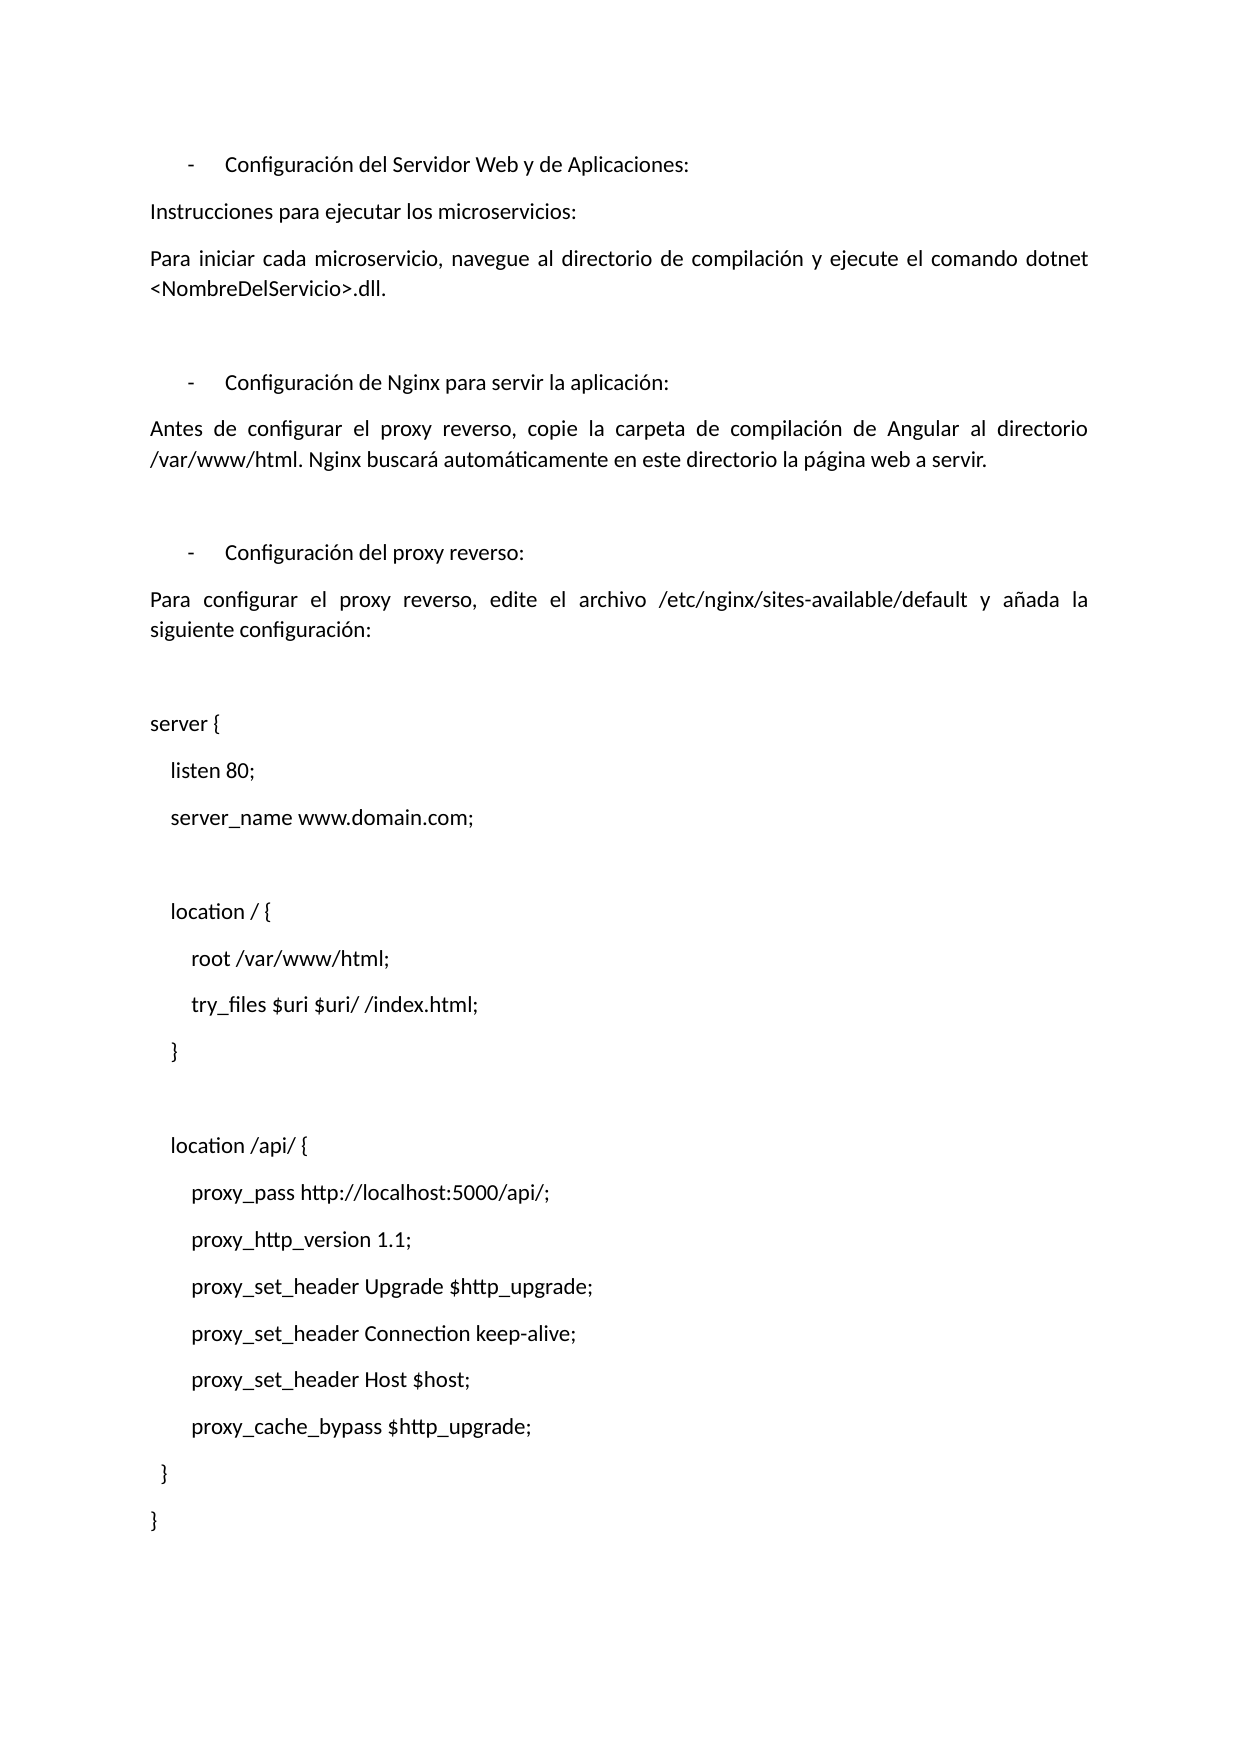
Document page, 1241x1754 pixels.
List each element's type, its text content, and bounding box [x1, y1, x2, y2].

text proxy_pass http://localhost:5000/api/; [150, 1178, 1090, 1206]
text try_files $uri $uri/ /index.html; [150, 991, 1090, 1019]
list Configuración de Nginx para servir la aplicación: [187, 368, 1090, 396]
list Configuración del Servidor Web y de Aplicaciones: [187, 150, 1090, 178]
text server_name www.domain.com; [150, 803, 1090, 831]
text } [150, 1459, 1090, 1487]
text Antes de configurar el proxy reverso, copie la carpeta de compilación de Angular al directorio /var/www/html. Nginx buscará automáticamente en este directorio la página web a servir. [150, 414, 1090, 473]
text } [150, 1506, 1090, 1534]
text Para iniciar cada microservicio, navegue al directorio de compilación y ejecute el comando dotnet <NombreDelServicio>.dll. [150, 244, 1090, 302]
text Para configurar el proxy reverso, edite el archivo /etc/nginx/sites-available/default y añada la siguiente configuración: [150, 585, 1090, 644]
text root /var/www/html; [150, 944, 1090, 972]
text location / { [150, 897, 1090, 925]
text location /api/ { [150, 1131, 1090, 1159]
text listen 80; [150, 756, 1090, 784]
text proxy_http_version 1.1; [150, 1225, 1090, 1253]
text } [150, 1037, 1090, 1066]
list Configuración del proxy reverso: [187, 538, 1090, 567]
text proxy_set_header Connection keep-alive; [150, 1319, 1090, 1347]
text server { [150, 709, 1090, 737]
text proxy_set_header Host $host; [150, 1366, 1090, 1394]
text Instrucciones para ejecutar los microservicios: [150, 197, 1090, 225]
text proxy_cache_bypass $http_upgrade; [150, 1412, 1090, 1441]
text proxy_set_header Upgrade $http_upgrade; [150, 1272, 1090, 1300]
